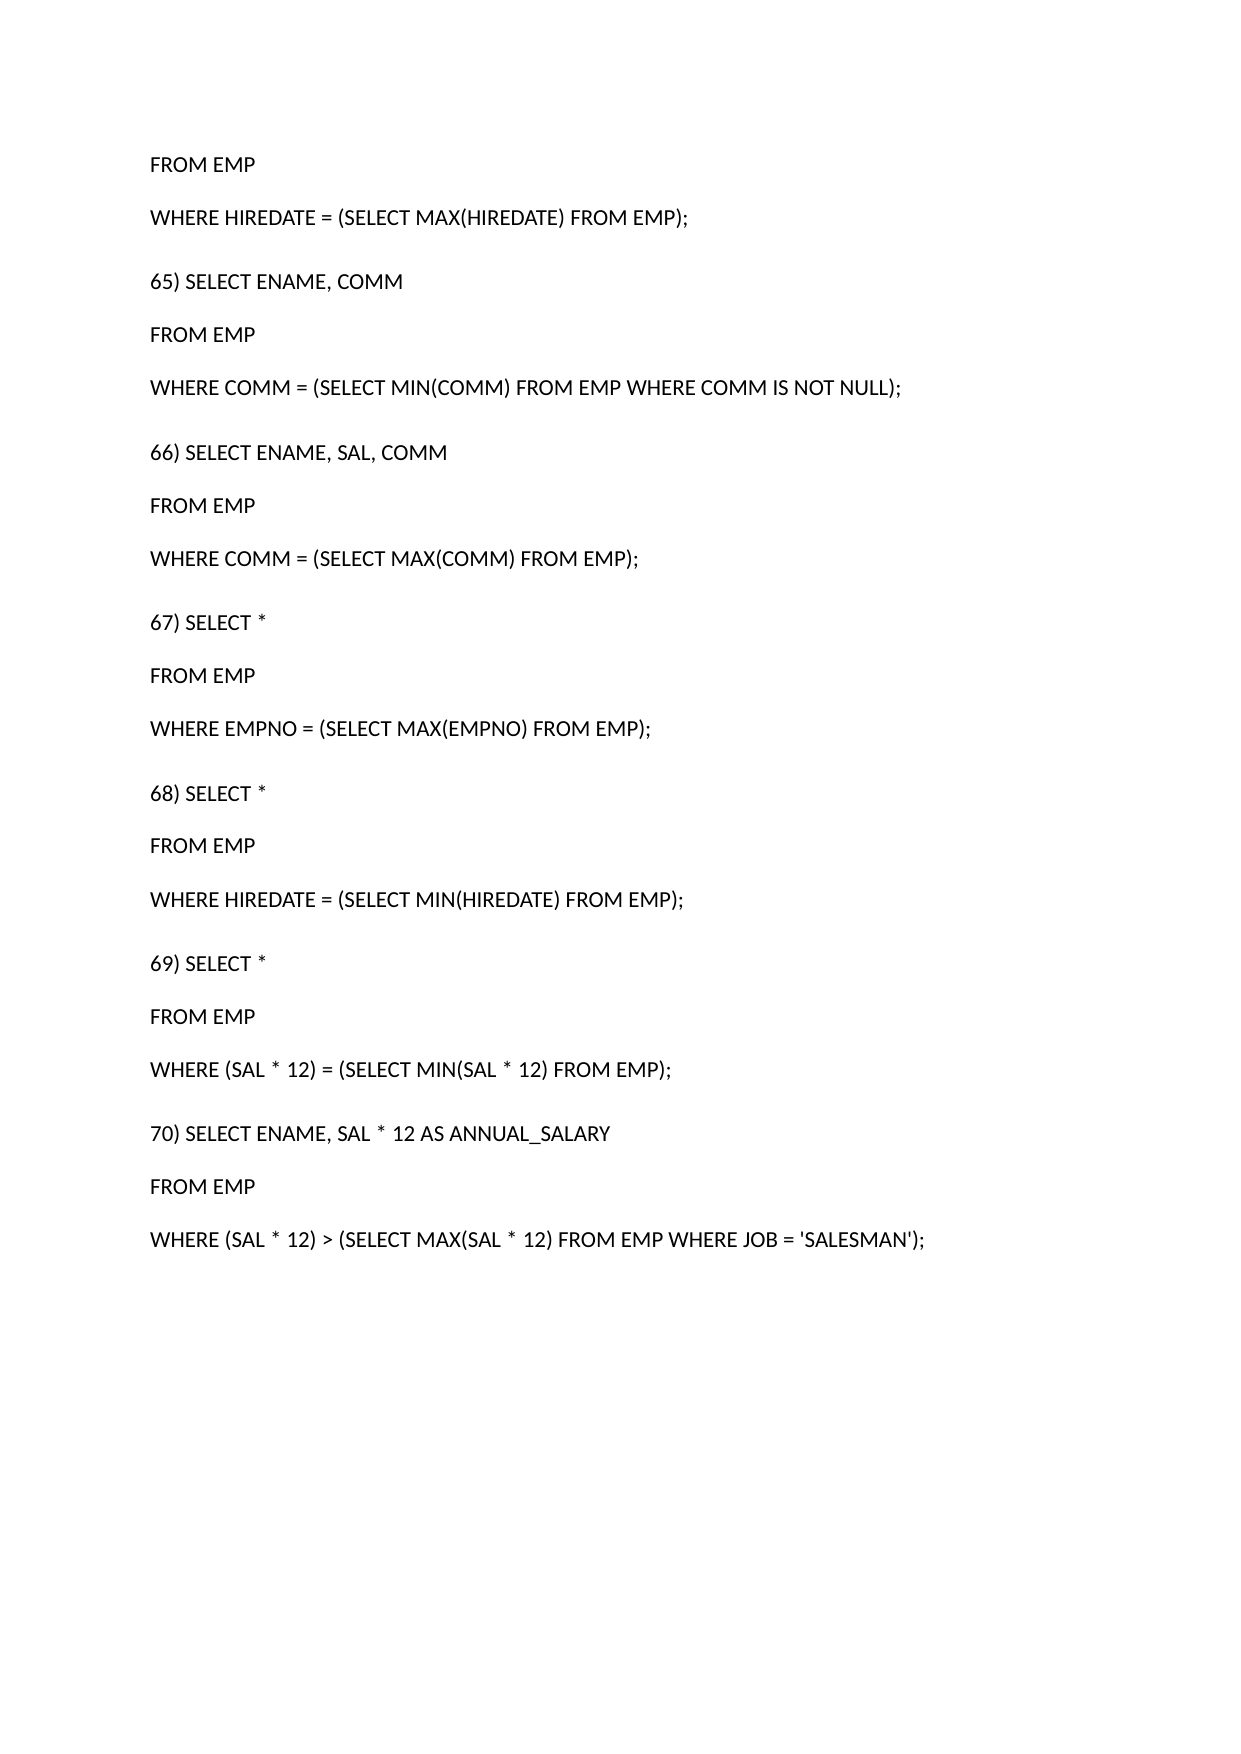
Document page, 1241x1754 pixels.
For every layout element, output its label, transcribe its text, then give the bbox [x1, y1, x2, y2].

text FROM EMP [150, 1172, 1090, 1201]
text FROM EMP [150, 320, 1090, 348]
text WHERE EMPNO = (SELECT MAX(EMPNO) FROM EMP); 68) SELECT * [150, 714, 1090, 807]
text WHERE COMM = (SELECT MIN(COMM) FROM EMP WHERE COMM IS NOT NULL); 66) SELECT ENAME, SAL, COMM [150, 373, 1090, 466]
text FROM EMP [150, 832, 1090, 860]
text WHERE HIREDATE = (SELECT MAX(HIREDATE) FROM EMP); 65) SELECT ENAME, COMM [150, 203, 1090, 295]
text WHERE (SAL * 12) > (SELECT MAX(SAL * 12) FROM EMP WHERE JOB = 'SALESMAN'); [150, 1226, 1090, 1253]
text WHERE HIREDATE = (SELECT MIN(HIREDATE) FROM EMP); 69) SELECT * [150, 885, 1090, 977]
text FROM EMP [150, 1002, 1090, 1030]
text WHERE (SAL * 12) = (SELECT MIN(SAL * 12) FROM EMP); 70) SELECT ENAME, SAL * 12 AS ANNUAL_SALARY [150, 1055, 1090, 1147]
text WHERE COMM = (SELECT MAX(COMM) FROM EMP); 67) SELECT * [150, 544, 1090, 636]
text FROM EMP [150, 491, 1090, 519]
text FROM EMP [150, 661, 1090, 689]
text FROM EMP [150, 150, 1090, 178]
